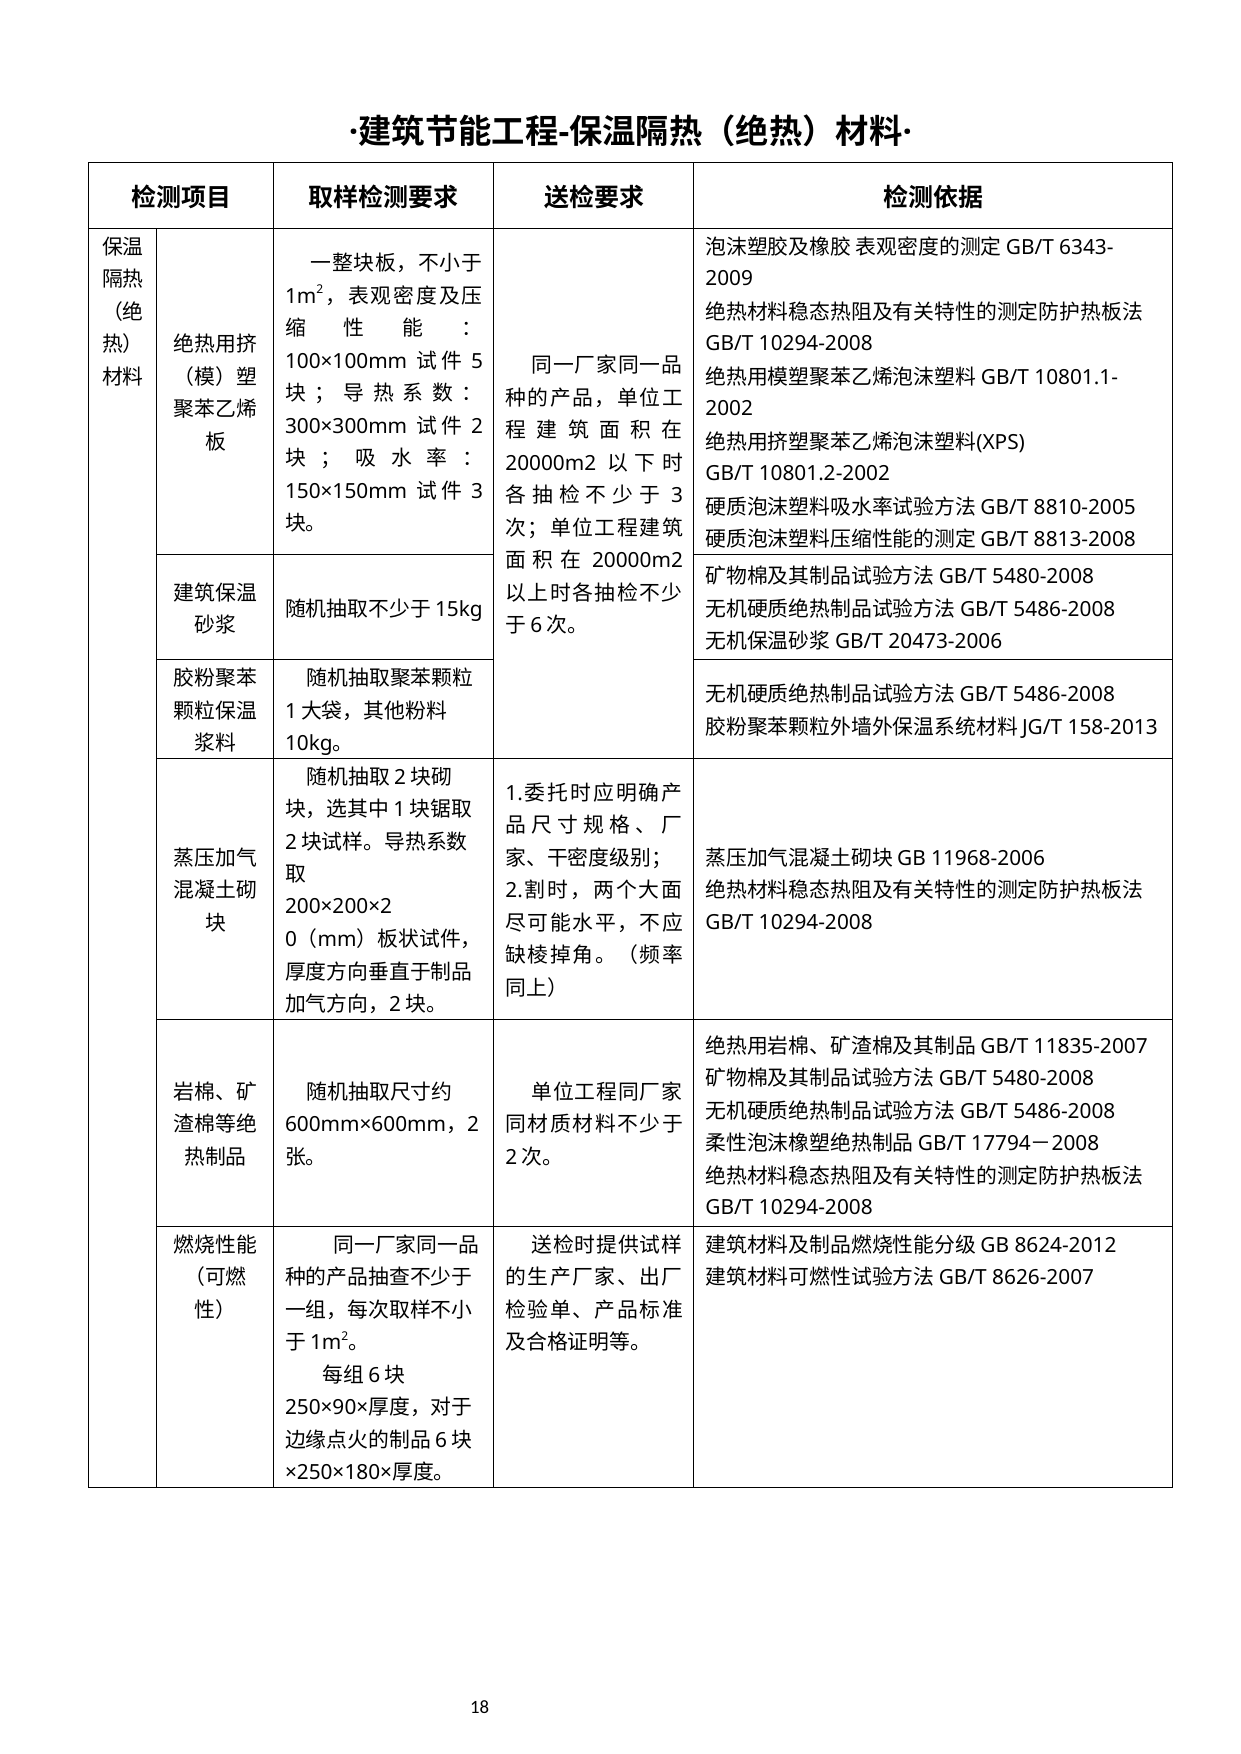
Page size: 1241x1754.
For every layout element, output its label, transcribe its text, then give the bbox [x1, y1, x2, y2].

table_cell 随机抽取不少于15kg [274, 555, 493, 659]
table_cell 同一厂家同一品种的产品抽查不少于一组，每次取样不小于1m2。 每组6块 250×90×厚度，对于边缘点火的制品6块×250×180×厚度。 [274, 1227, 493, 1487]
table_cell 建筑材料及制品燃烧性能分级GB 8624-2012 建筑材料可燃性试验方法GB/T 8626-2007 [694, 1227, 1172, 1487]
table_cell 无机硬质绝热制品试验方法GB/T 5486-2008 胶粉聚苯颗粒外墙外保温系统材料JG/T 158-2013 [694, 660, 1172, 758]
table_cell 胶粉聚苯颗粒保温浆料 [157, 660, 273, 758]
table_cell 取样检测要求 [274, 163, 493, 228]
table_cell 建筑保温砂浆 [157, 555, 273, 659]
table_cell 蒸压加气混凝土砌块 [157, 759, 273, 1019]
table_cell 随机抽取2块砌块，选其中1块锯取2块试样。导热系数取200×200×20（mm）板状试件，厚度方向垂直于制品加气方向，2块。 [274, 759, 493, 1019]
table_cell 随机抽取尺寸约600mm×600mm，2张。 [274, 1020, 493, 1226]
table_cell 同一厂家同一品种的产品，单位工程建筑面积在20000m2以下时各抽检不少于3次；单位工程建筑面积在20000m2以上时各抽检不少于6次。 [494, 229, 693, 758]
table_cell 单位工程同厂家同材质材料不少于2次。 [494, 1020, 693, 1226]
table_cell 一整块板，不小于1m2，表观密度及压缩性能：100×100mm试件5块；导热系数：300×300mm试件2块；吸水率： 150×150mm试件3块。 [274, 229, 493, 554]
table_cell 检测依据 [694, 163, 1172, 228]
table_cell 检测项目 [89, 163, 273, 228]
table_cell 燃烧性能 （可燃性） [157, 1227, 273, 1487]
table_cell 岩棉、矿渣棉等绝热制品 [157, 1020, 273, 1226]
table_cell 保温隔热（绝热）材料 [89, 229, 156, 1487]
table_cell 送检要求 [494, 163, 693, 228]
table_cell 泡沫塑胶及橡胶 表观密度的测定GB/T 6343-2009 绝热材料稳态热阻及有关特性的测定防护热板法 GB/T 10294-2008 绝热用模塑聚苯乙烯泡沫塑料 GB/T 10801.1-2002 绝热用挤塑聚苯乙烯泡沫塑料(XPS) GB/T 10801.2-2002 硬质泡沫塑料吸水率试验方法GB/T 8810-2005 硬质泡沫塑料压缩性能的测定GB/T 8813-2008 [694, 229, 1172, 554]
table_cell 随机抽取聚苯颗粒1大袋，其他粉料10kg。 [274, 660, 493, 758]
table_cell 绝热用挤（模）塑聚苯乙烯板 [157, 229, 273, 554]
table_header ·建筑节能工程-保温隔热（绝热）材料· [89, 97, 1172, 162]
table_cell 绝热用岩棉、矿渣棉及其制品GB/T 11835-2007 矿物棉及其制品试验方法GB/T 5480-2008 无机硬质绝热制品试验方法 GB/T 5486-2008 柔性泡沫橡塑绝热制品GB/T 17794－2008 绝热材料稳态热阻及有关特性的测定防护热板法 GB/T 10294-2008 [694, 1020, 1172, 1226]
table_cell 1.委托时应明确产品尺寸规格、厂家、干密度级别； 2.割时，两个大面尽可能水平，不应缺棱掉角。（频率同上） [494, 759, 693, 1019]
table_cell 送检时提供试样的生产厂家、出厂检验单、产品标准及合格证明等。 [494, 1227, 693, 1487]
table_cell 蒸压加气混凝土砌块GB 11968-2006 绝热材料稳态热阻及有关特性的测定防护热板法GB/T 10294-2008 [694, 759, 1172, 1019]
table_cell 矿物棉及其制品试验方法GB/T 5480-2008 无机硬质绝热制品试验方法 GB/T 5486-2008 无机保温砂浆 GB/T 20473-2006 [694, 555, 1172, 659]
